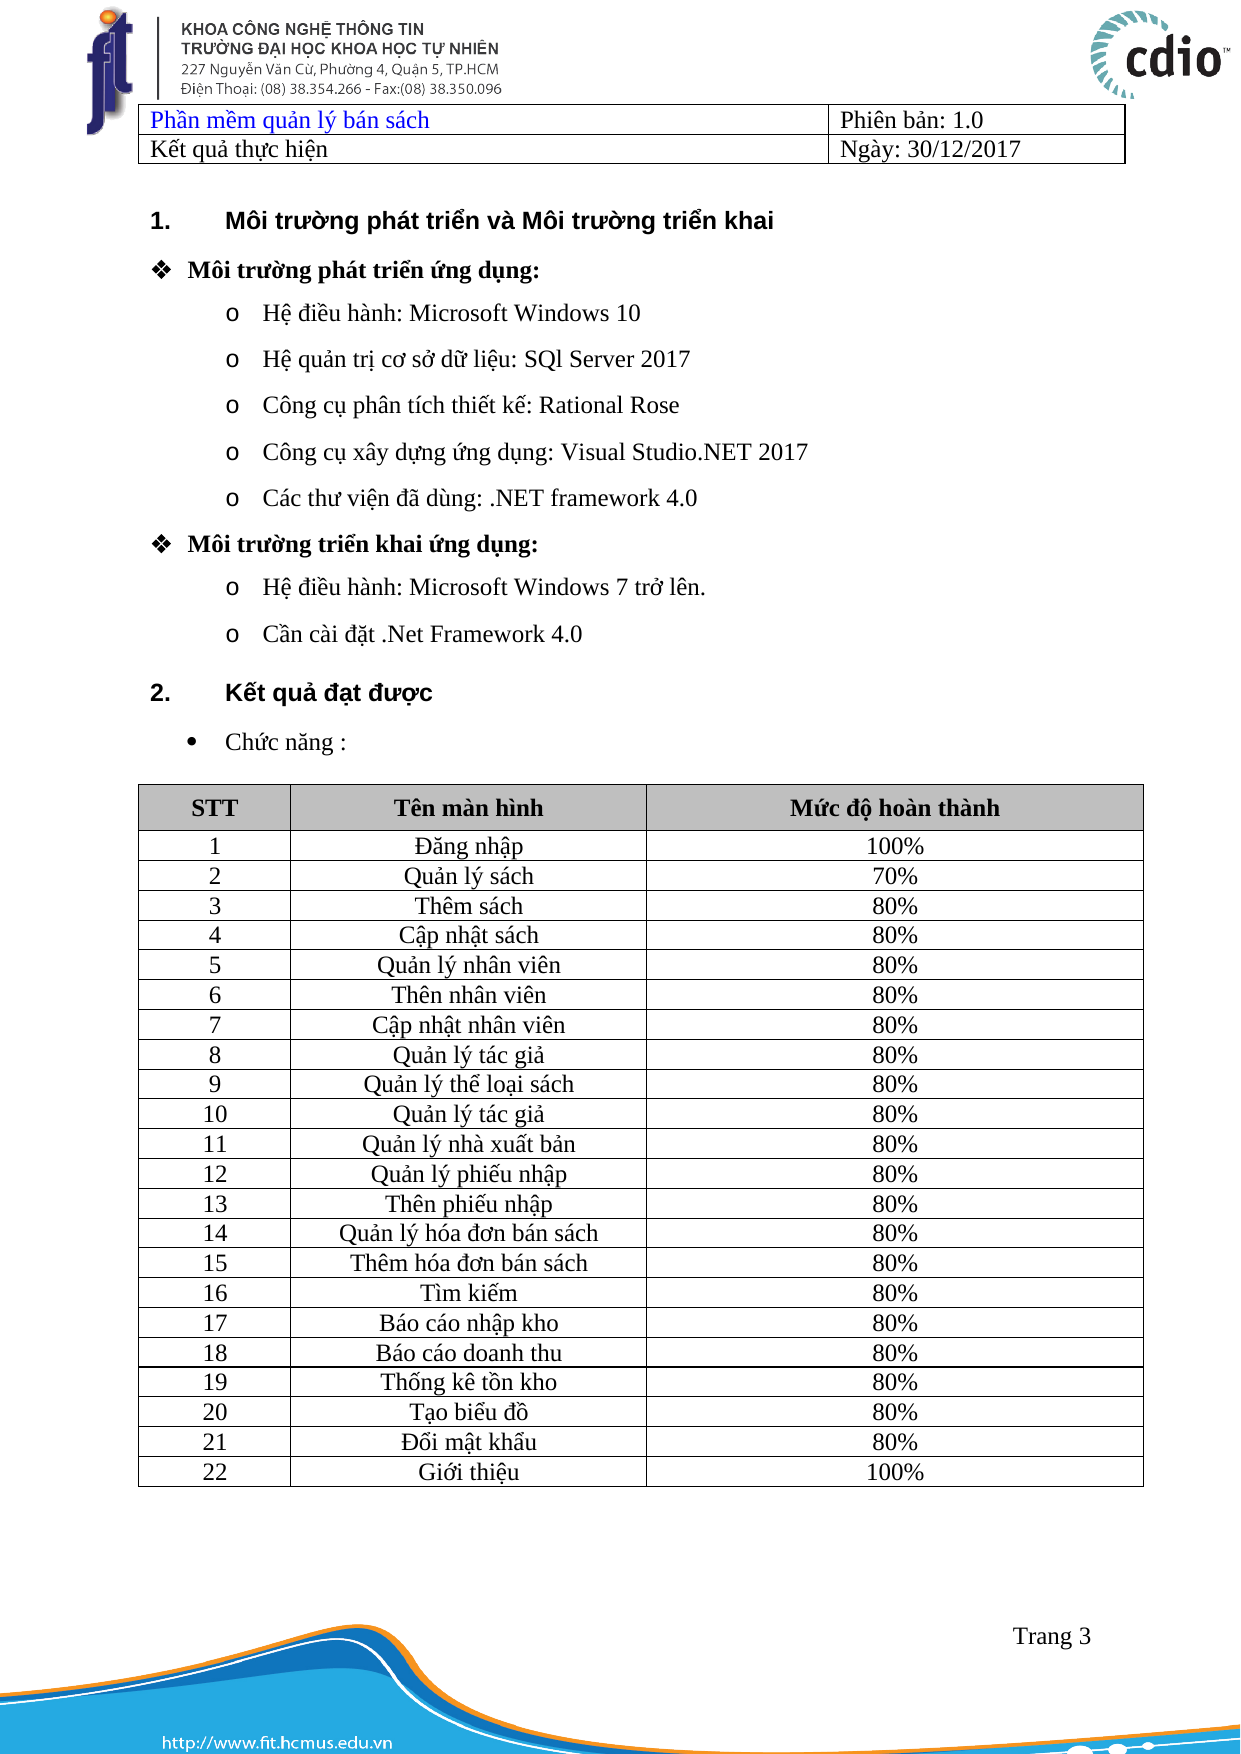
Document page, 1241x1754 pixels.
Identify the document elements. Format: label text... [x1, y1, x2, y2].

table_cell 80% [647, 1338, 1143, 1366]
table_cell 100% [647, 1457, 1143, 1486]
table_cell 80% [647, 1129, 1143, 1158]
picture [0, 1621, 1241, 1754]
table_cell 13 [139, 1189, 290, 1217]
subtitle Kết quả đạt được [150, 677, 1090, 706]
table_cell 80% [647, 1040, 1143, 1068]
table_cell 20 [139, 1397, 290, 1426]
list Công cụ xây dựng ứng dụng: Visual Studio.NET 2017 [225, 437, 1090, 468]
list Hệ quản trị cơ sở dữ liệu: SQl Server 2017 [225, 344, 1090, 375]
table_cell Quản lý nhân viên [291, 950, 646, 979]
table_cell 80% [647, 891, 1143, 919]
table_cell Quản lý thể loại sách [291, 1070, 646, 1098]
table_header Tên màn hình [291, 785, 646, 830]
table_cell 100% [647, 831, 1143, 860]
table_cell 80% [647, 1397, 1143, 1426]
table_cell Tạo biểu đồ [291, 1397, 646, 1426]
table_cell 16 [139, 1278, 290, 1307]
table_cell Báo cáo doanh thu [291, 1338, 646, 1366]
list Môi trường triển khai ứng dụng: [150, 529, 1090, 558]
table_cell 17 [139, 1308, 290, 1337]
table_cell 18 [139, 1338, 290, 1366]
table_cell Quản lý phiếu nhập [291, 1159, 646, 1188]
table_cell 80% [647, 1189, 1143, 1217]
table_cell 4 [139, 921, 290, 949]
subtitle Môi trường phát triển và Môi trường triển khai [150, 206, 1090, 234]
table_cell 80% [647, 1278, 1143, 1307]
list Hệ điều hành: Microsoft Windows 10 [225, 298, 1090, 329]
table_cell 3 [139, 891, 290, 919]
table_cell 80% [647, 1219, 1143, 1247]
table_cell 80% [647, 1427, 1143, 1456]
table_cell 9 [139, 1070, 290, 1098]
list Hệ điều hành: Microsoft Windows 7 trở lên. [225, 572, 1090, 603]
picture [63, 0, 1241, 159]
table_cell 8 [139, 1040, 290, 1068]
list Cần cài đặt .Net Framework 4.0 [225, 619, 1090, 649]
table_cell 80% [647, 1099, 1143, 1128]
table_cell 80% [647, 950, 1143, 979]
table_cell Thên phiếu nhập [291, 1189, 646, 1217]
table_cell 80% [647, 1368, 1143, 1396]
table_cell 22 [139, 1457, 290, 1486]
table_cell 19 [139, 1368, 290, 1396]
table_cell 80% [647, 921, 1143, 949]
table_cell Quản lý tác giả [291, 1040, 646, 1068]
table_cell Thên nhân viên [291, 980, 646, 1009]
table_header Mức độ hoàn thành [647, 785, 1143, 830]
table_cell 21 [139, 1427, 290, 1456]
list Môi trường phát triển ứng dụng: [150, 255, 1090, 284]
picture [829, 135, 1124, 159]
table_cell Đổi mật khẩu [291, 1427, 646, 1456]
table_cell Thống kê tồn kho [291, 1368, 646, 1396]
table_cell 80% [647, 1070, 1143, 1098]
table_cell 10 [139, 1099, 290, 1128]
table_cell 14 [139, 1219, 290, 1247]
table_cell 6 [139, 980, 290, 1009]
table_cell 80% [647, 980, 1143, 1009]
picture [139, 105, 828, 134]
table_cell Quản lý hóa đơn bán sách [291, 1219, 646, 1247]
table_cell 80% [647, 1159, 1143, 1188]
table_cell 12 [139, 1159, 290, 1188]
table_cell 11 [139, 1129, 290, 1158]
table_cell 80% [647, 1308, 1143, 1337]
table_cell Quản lý nhà xuất bản [291, 1129, 646, 1158]
table_cell 80% [647, 1248, 1143, 1277]
picture [139, 135, 828, 159]
table_cell Quản lý tác giả [291, 1099, 646, 1128]
table_cell 80% [647, 1010, 1143, 1039]
table_cell Giới thiệu [291, 1457, 646, 1486]
table_cell 15 [139, 1248, 290, 1277]
list Các thư viện đã dùng: .NET framework 4.0 [225, 483, 1090, 514]
table_cell Quản lý sách [291, 861, 646, 890]
table_cell Thêm sách [291, 891, 646, 919]
table_cell 5 [139, 950, 290, 979]
table_cell 7 [139, 1010, 290, 1039]
list Chức năng : [187, 727, 1090, 784]
table_cell Báo cáo nhập kho [291, 1308, 646, 1337]
table_cell 1 [139, 831, 290, 860]
table_cell Thêm hóa đơn bán sách [291, 1248, 646, 1277]
table_cell Cập nhật nhân viên [291, 1010, 646, 1039]
list Công cụ phân tích thiết kế: Rational Rose [225, 391, 1090, 421]
table_cell Tìm kiếm [291, 1278, 646, 1307]
table_cell 2 [139, 861, 290, 890]
table_cell Cập nhật sách [291, 921, 646, 949]
table_header STT [139, 785, 290, 830]
table_cell Đăng nhập [291, 831, 646, 860]
picture [829, 105, 1124, 134]
table_cell 70% [647, 861, 1143, 890]
